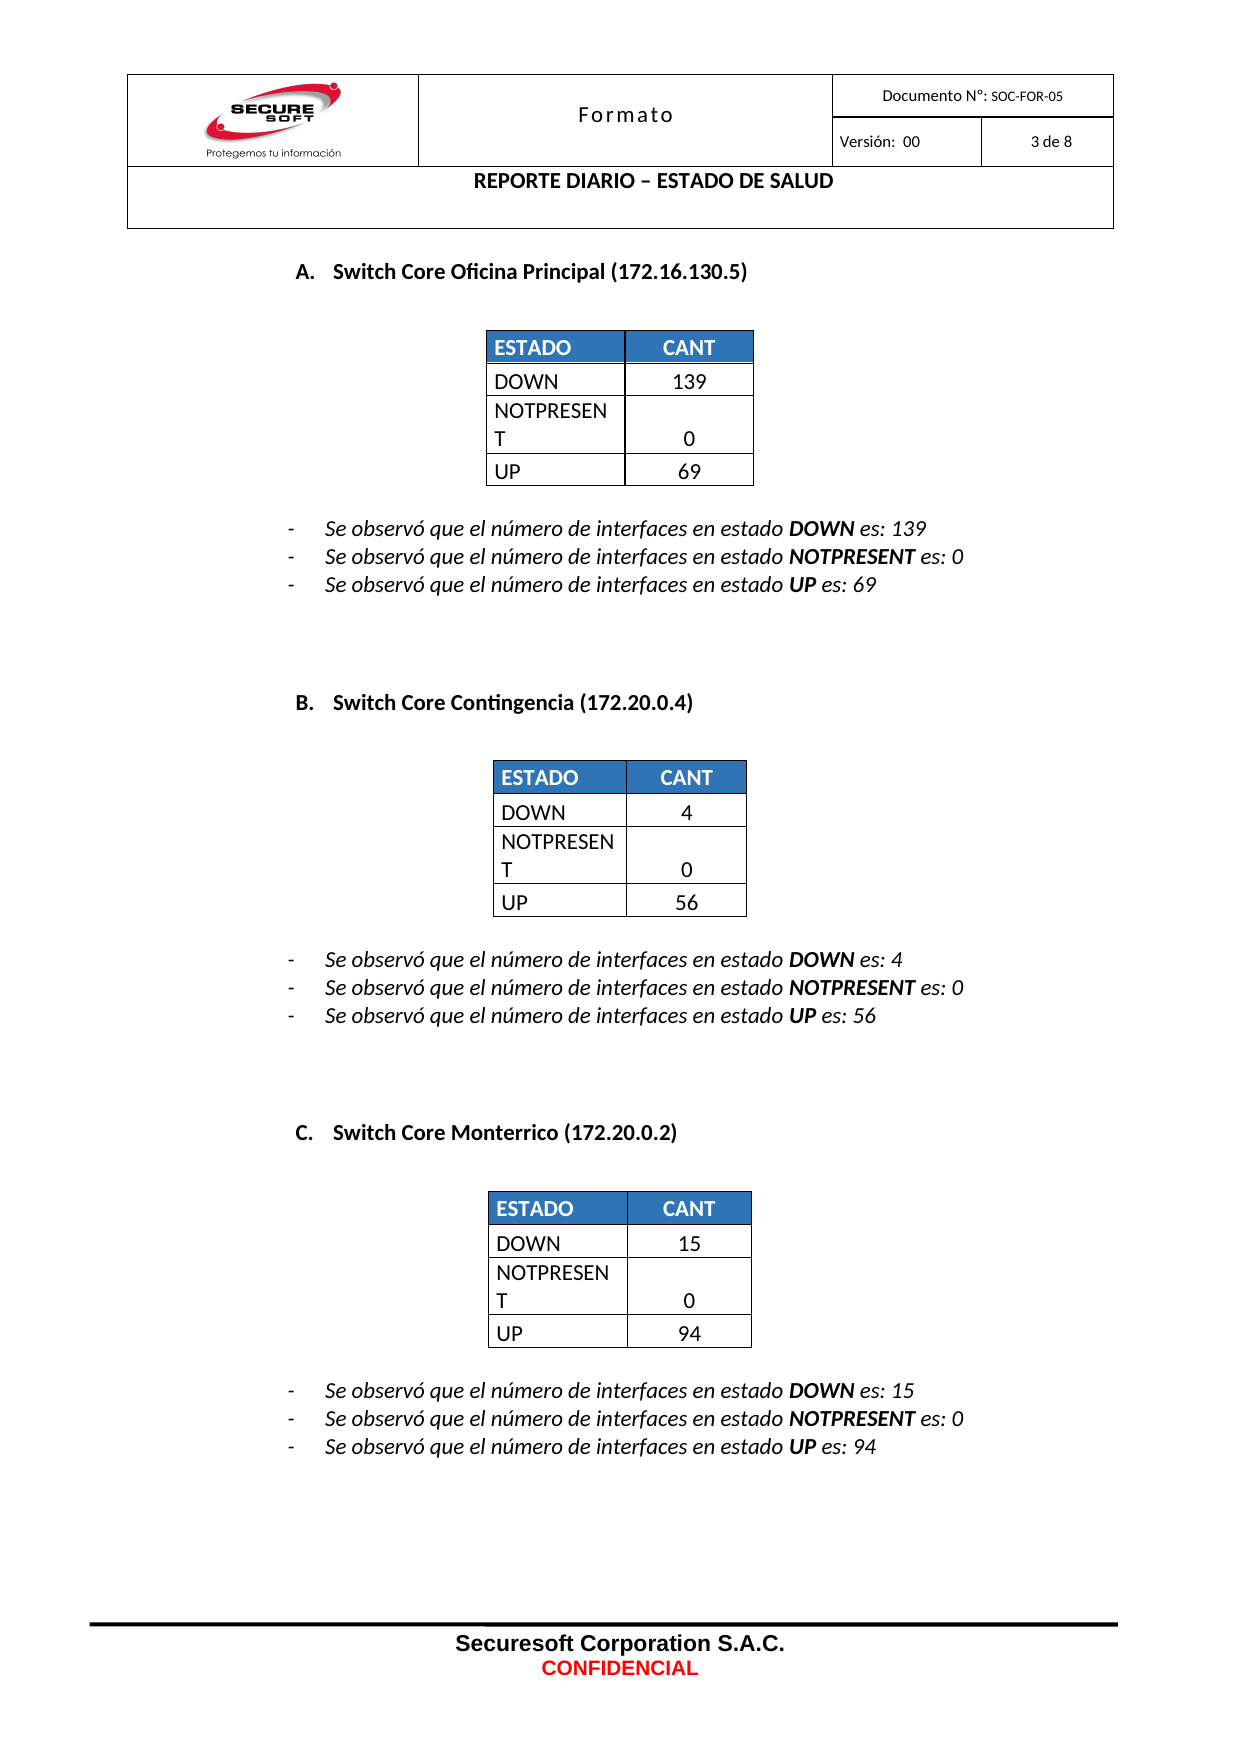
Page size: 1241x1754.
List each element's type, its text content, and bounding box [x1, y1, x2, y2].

table_cell 69 [626, 454, 753, 485]
table_cell 56 [627, 884, 746, 916]
list Se observó que el número de interfaces en estado UP es: 94 [287, 1432, 1063, 1460]
table_header ESTADO [494, 761, 626, 793]
table_cell 4 [627, 794, 746, 826]
table_cell 139 [626, 364, 753, 395]
list Se observó que el número de interfaces en estado UP es: 56 [287, 1001, 1063, 1029]
table_cell 15 [628, 1225, 751, 1257]
table_cell DOWN [494, 794, 626, 826]
table_cell 0 [628, 1258, 751, 1314]
list Se observó que el número de interfaces en estado DOWN es: 15 [287, 1376, 1063, 1404]
table_header CANT [626, 331, 753, 362]
table_cell NOTPRESENT [487, 396, 624, 452]
list Se observó que el número de interfaces en estado NOTPRESENT es: 0 [287, 542, 1063, 570]
table_cell 94 [628, 1315, 751, 1347]
table_cell NOTPRESENT [489, 1258, 627, 1314]
list Switch Core Contingencia (172.20.0.4) [295, 688, 1063, 716]
table_cell 0 [626, 396, 753, 452]
list Se observó que el número de interfaces en estado DOWN es: 4 [287, 945, 1063, 973]
table_header CANT [627, 761, 746, 793]
table_cell 0 [627, 827, 746, 883]
table_cell UP [487, 454, 624, 485]
table_cell NOTPRESENT [494, 827, 626, 883]
list Switch Core Monterrico (172.20.0.2) [295, 1118, 1063, 1146]
table_header ESTADO [489, 1192, 627, 1224]
table_cell DOWN [487, 364, 624, 395]
table_header ESTADO [487, 331, 624, 362]
table_cell UP [494, 884, 626, 916]
table_cell UP [489, 1315, 627, 1347]
list Se observó que el número de interfaces en estado NOTPRESENT es: 0 [287, 973, 1063, 1001]
table_header CANT [628, 1192, 751, 1224]
list Se observó que el número de interfaces en estado UP es: 69 [287, 570, 1063, 598]
list Se observó que el número de interfaces en estado NOTPRESENT es: 0 [287, 1404, 1063, 1432]
list Se observó que el número de interfaces en estado DOWN es: 139 [287, 514, 1063, 542]
table_cell DOWN [489, 1225, 627, 1257]
list Switch Core Oficina Principal (172.16.130.5) [295, 257, 1063, 285]
picture [195, 74, 351, 166]
